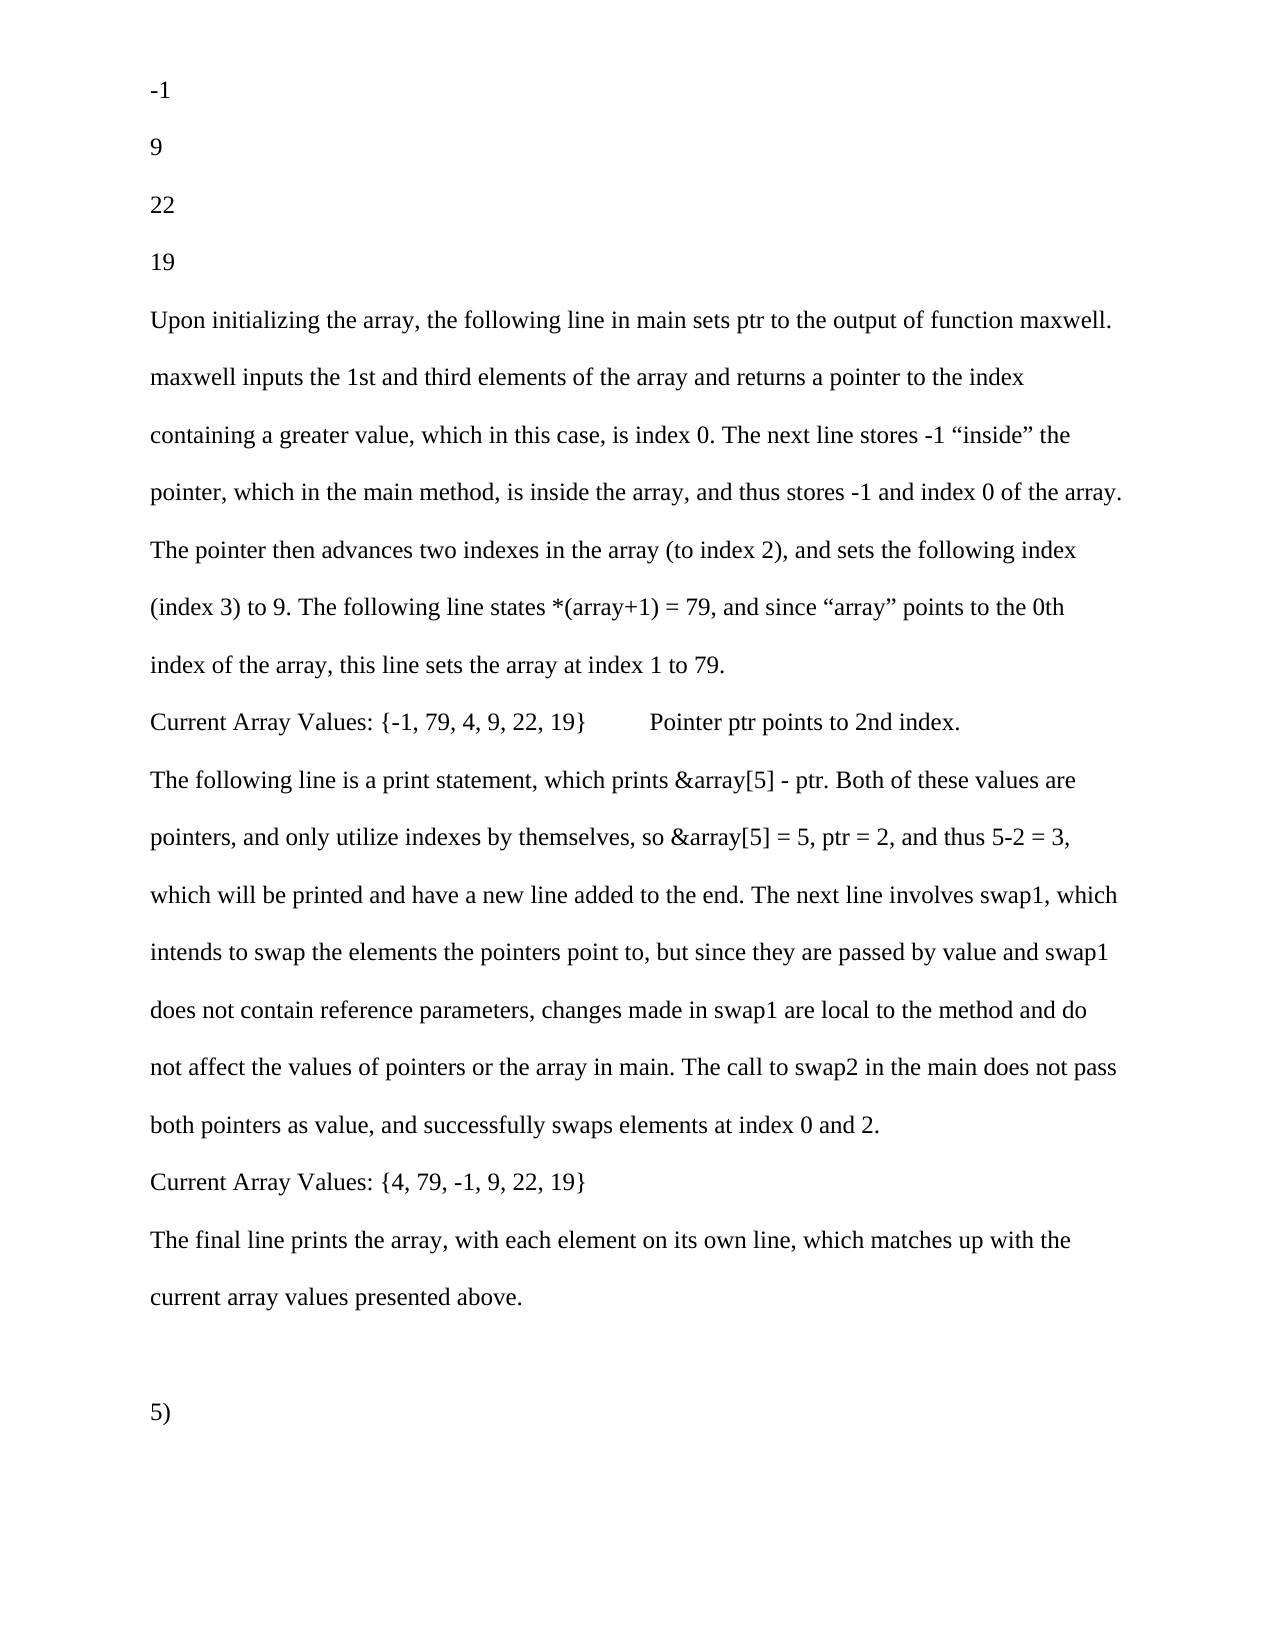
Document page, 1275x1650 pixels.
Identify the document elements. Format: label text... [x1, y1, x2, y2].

text The final line prints the array, with each element on its own line, which matches up with the current array values presented above. [150, 1225, 1125, 1311]
text The following line is a print statement, which prints &array[5] - ptr. Both of these values are pointers, and only utilize indexes by themselves, so &array[5] = 5, ptr = 2, and thus 5-2 = 3, which will be printed and have a new line added to the end. The next line involves swap1, which intends to swap the elements the pointers point to, but since they are passed by value and swap1 does not contain reference parameters, changes made in swap1 are local to the method and do not affect the values of pointers or the array in main. The call to swap2 in the main does not pass both pointers as value, and successfully swaps elements at index 0 and 2. [150, 765, 1125, 1139]
text Current Array Values: {4, 79, -1, 9, 22, 19} [150, 1167, 1125, 1196]
text Current Array Values: {-1, 79, 4, 9, 22, 19} Pointer ptr points to 2nd index. [150, 707, 1125, 736]
text 22 [150, 190, 1125, 219]
text Upon initializing the array, the following line in main sets ptr to the output of function maxwell. maxwell inputs the 1st and third elements of the array and returns a pointer to the index containing a greater value, which in this case, is index 0. The next line stores -1 “inside” the pointer, which in the main method, is inside the array, and thus stores -1 and index 0 of the array. The pointer then advances two indexes in the array (to index 2), and sets the following index (index 3) to 9. The following line states *(array+1) = 79, and since “array” points to the 0th index of the array, this line sets the array at index 1 to 79. [150, 305, 1125, 679]
text 19 [150, 247, 1125, 276]
text 5) [150, 1397, 1125, 1426]
text 9 [150, 132, 1125, 161]
text -1 [150, 75, 1125, 104]
